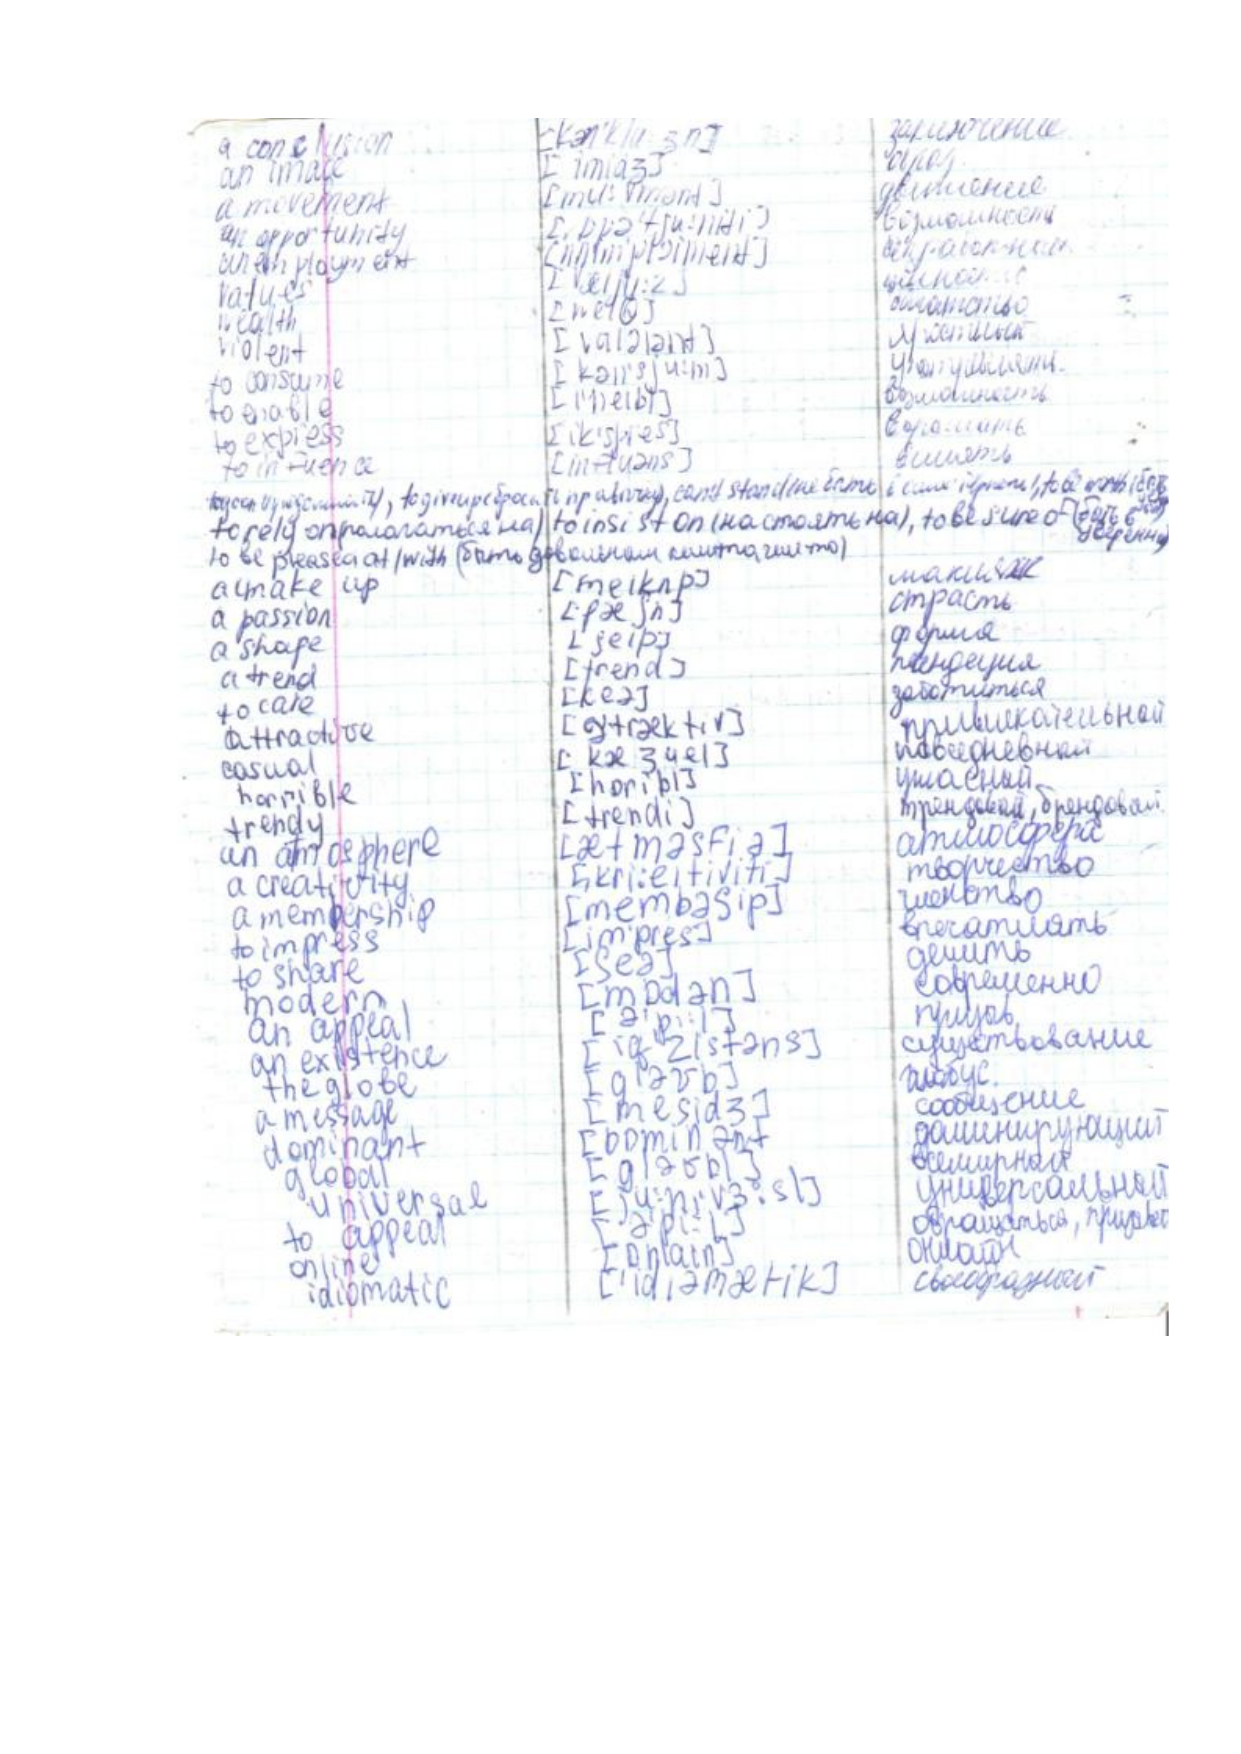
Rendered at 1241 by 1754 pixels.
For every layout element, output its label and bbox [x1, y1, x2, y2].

picture [177, 118, 1169, 1336]
